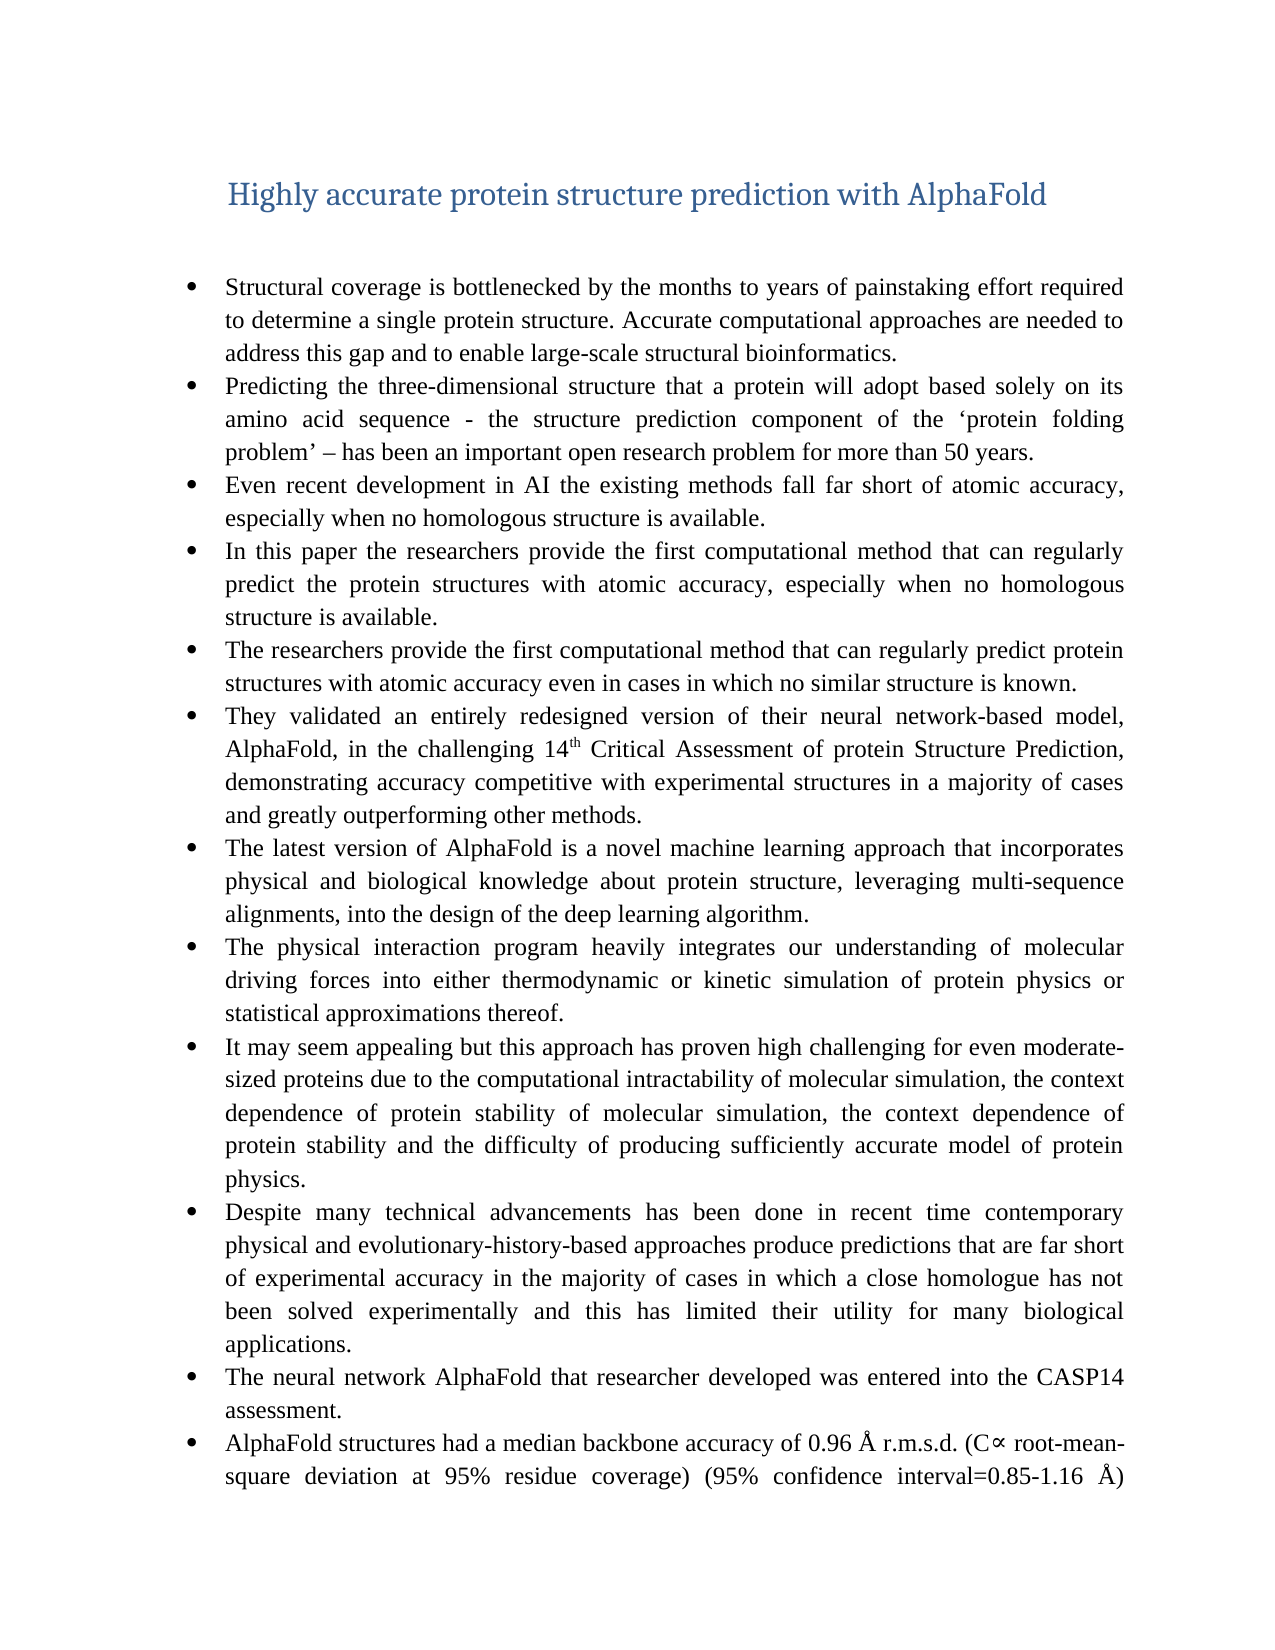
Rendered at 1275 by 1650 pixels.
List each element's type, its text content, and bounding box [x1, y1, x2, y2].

list Predicting the three-dimensional structure that a protein will adopt based solely on its amino acid sequence - the structure prediction component of the ‘protein folding problem’ – has been an important open research problem for more than 50 years. [187, 371, 1125, 466]
subtitle Highly accurate protein structure prediction with AlphaFold [150, 175, 1125, 213]
list The physical interaction program heavily integrates our understanding of molecular driving forces into either thermodynamic or kinetic simulation of protein physics or statistical approximations thereof. [187, 932, 1125, 1027]
list It may seem appealing but this approach has proven high challenging for even moderate-sized proteins due to the computational intractability of molecular simulation, the context dependence of protein stability of molecular simulation, the context dependence of protein stability and the difficulty of producing sufficiently accurate model of protein physics. [187, 1032, 1125, 1192]
list Despite many technical advancements has been done in recent time contemporary physical and evolutionary-history-based approaches produce predictions that are far short of experimental accuracy in the majority of cases in which a close homologue has not been solved experimentally and this has limited their utility for many biological applications. [187, 1197, 1125, 1357]
list The neural network AlphaFold that researcher developed was entered into the CASP14 assessment. [187, 1362, 1125, 1423]
list In this paper the researchers provide the first computational method that can regularly predict the protein structures with atomic accuracy, especially when no homologous structure is available. [187, 536, 1125, 631]
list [187, 1428, 1125, 1489]
list Even recent development in AI the existing methods fall far short of atomic accuracy, especially when no homologous structure is available. [187, 470, 1125, 532]
list Structural coverage is bottlenecked by the months to years of painstaking effort required to determine a single protein structure. Accurate computational approaches are needed to address this gap and to enable large-scale structural bioinformatics. [187, 272, 1125, 367]
list They validated an entirely redesigned version of their neural network-based model, AlphaFold, in the challenging 14th Critical Assessment of protein Structure Prediction, demonstrating accuracy competitive with experimental structures in a majority of cases and greatly outperforming other methods. [187, 701, 1125, 829]
list The latest version of AlphaFold is a novel machine learning approach that incorporates physical and biological knowledge about protein structure, leveraging multi-sequence alignments, into the design of the deep learning algorithm. [187, 833, 1125, 928]
list The researchers provide the first computational method that can regularly predict protein structures with atomic accuracy even in cases in which no similar structure is known. [187, 635, 1125, 697]
